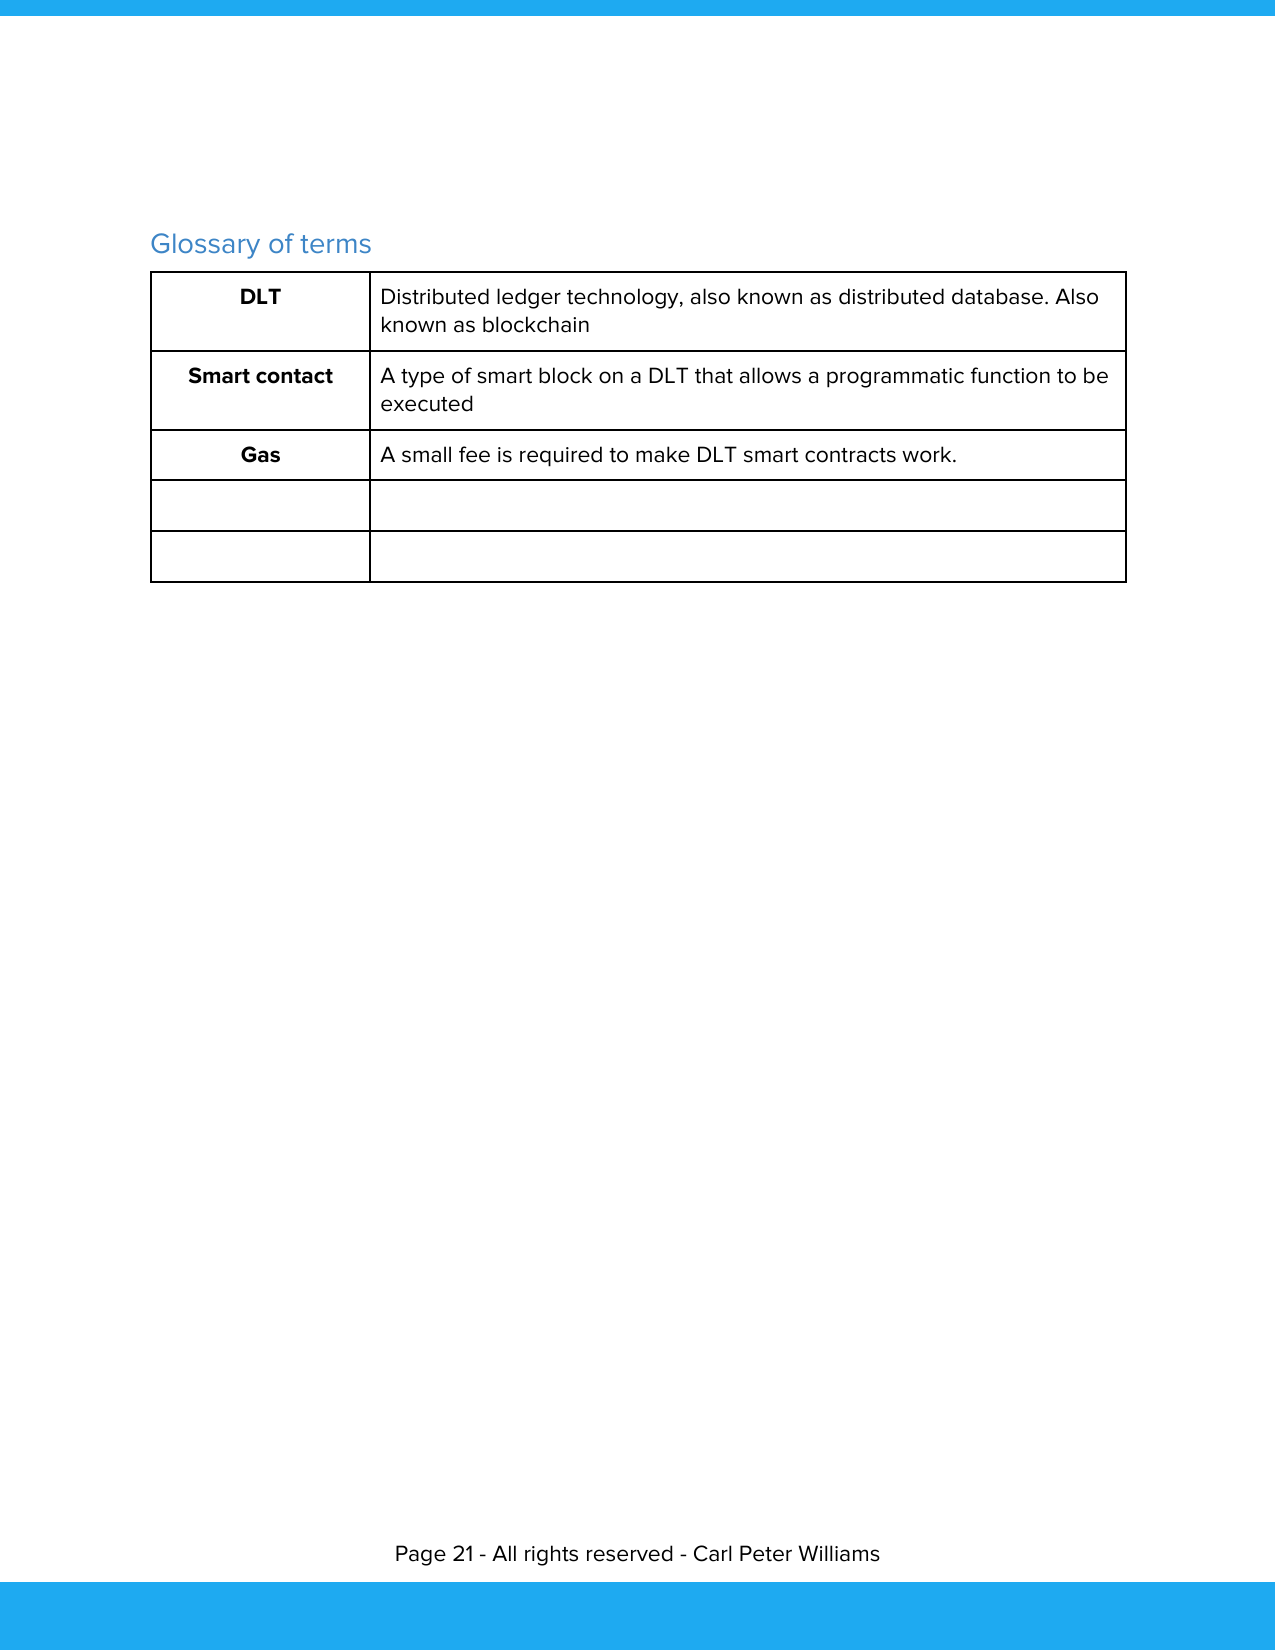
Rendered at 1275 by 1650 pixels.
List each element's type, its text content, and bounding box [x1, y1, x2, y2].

subtitle Glossary of terms [150, 227, 1125, 262]
table_cell A small fee is required to make DLT smart contracts work. [371, 431, 1125, 479]
table_cell [371, 481, 1125, 530]
picture [0, 1582, 1275, 1650]
table_cell [152, 481, 369, 530]
table_header DLT [152, 273, 369, 350]
table_cell [371, 532, 1125, 581]
table_cell Gas [152, 431, 369, 479]
table_cell [152, 532, 369, 581]
table_cell A type of smart block on a DLT that allows a programmatic function to be executed [371, 352, 1125, 428]
table_header Distributed ledger technology, also known as distributed database. Also known as blockchain [371, 273, 1125, 350]
picture [0, 0, 1275, 16]
table_cell Smart contact [152, 352, 369, 428]
